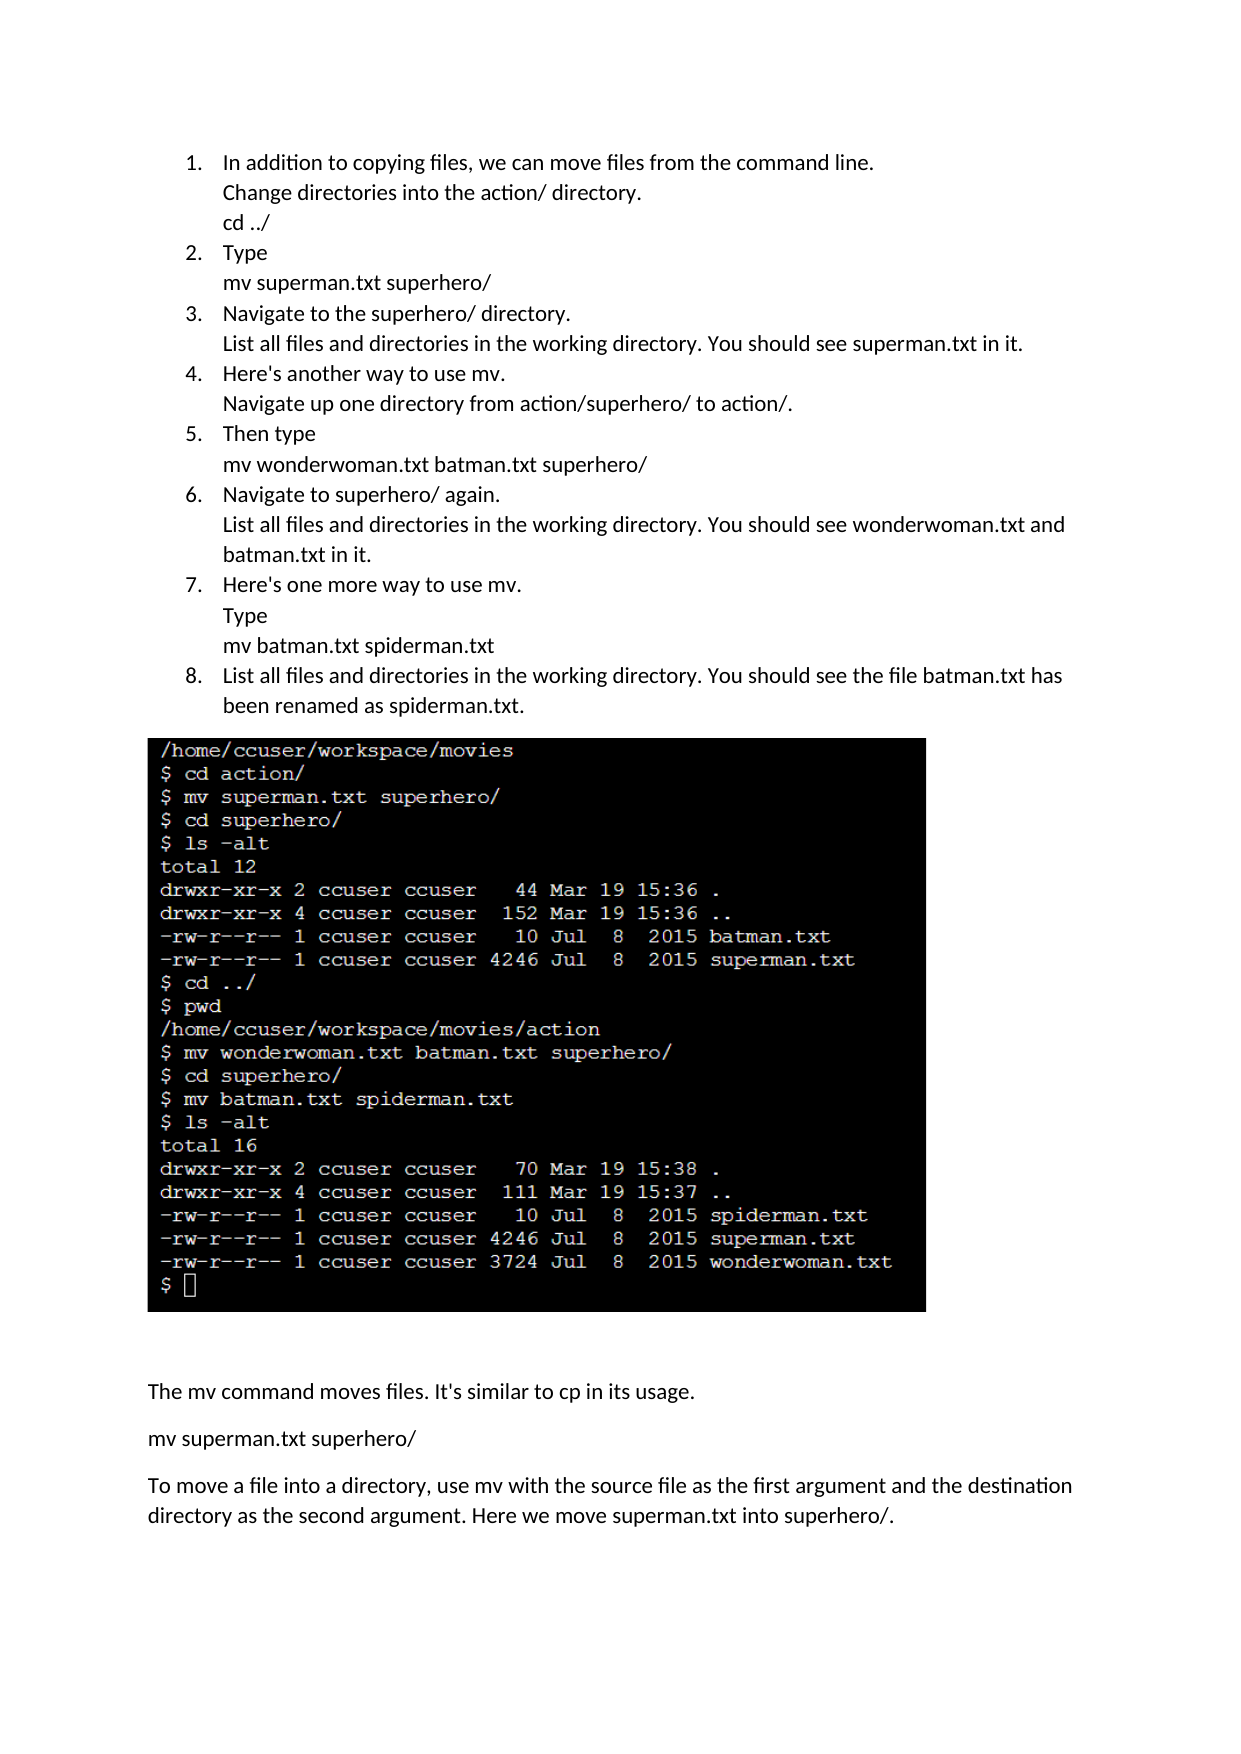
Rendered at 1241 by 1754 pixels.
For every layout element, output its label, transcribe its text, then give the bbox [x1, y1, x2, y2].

picture [147, 738, 927, 1312]
text mv superman.txt superhero/ [148, 1424, 1093, 1452]
text To move a file into a directory, use mv with the source file as the first argument and the destination directory as the second argument. Here we move superman.txt into superhero/. [148, 1471, 1093, 1529]
list In addition to copying files, we can move files from the command line. Change directories into the action/ directory. cd ../ [185, 148, 1093, 236]
list Then type mv wonderwoman.txt batman.txt superhero/ [185, 419, 1093, 478]
list Type mv superman.txt superhero/ [185, 238, 1093, 296]
text The mv command moves files. It's similar to cp in its usage. [148, 1377, 1093, 1405]
list Navigate to the superhero/ directory. List all files and directories in the working directory. You should see superman.txt in it. [185, 299, 1093, 357]
list Here's another way to use mv. Navigate up one directory from action/superhero/ to action/. [185, 359, 1093, 417]
list Here's one more way to use mv. Type mv batman.txt spiderman.txt [185, 571, 1093, 659]
list List all files and directories in the working directory. You should see the file batman.txt has been renamed as spiderman.txt. [185, 661, 1093, 719]
list Navigate to superhero/ again. List all files and directories in the working directory. You should see wonderwoman.txt and batman.txt in it. [185, 480, 1093, 568]
